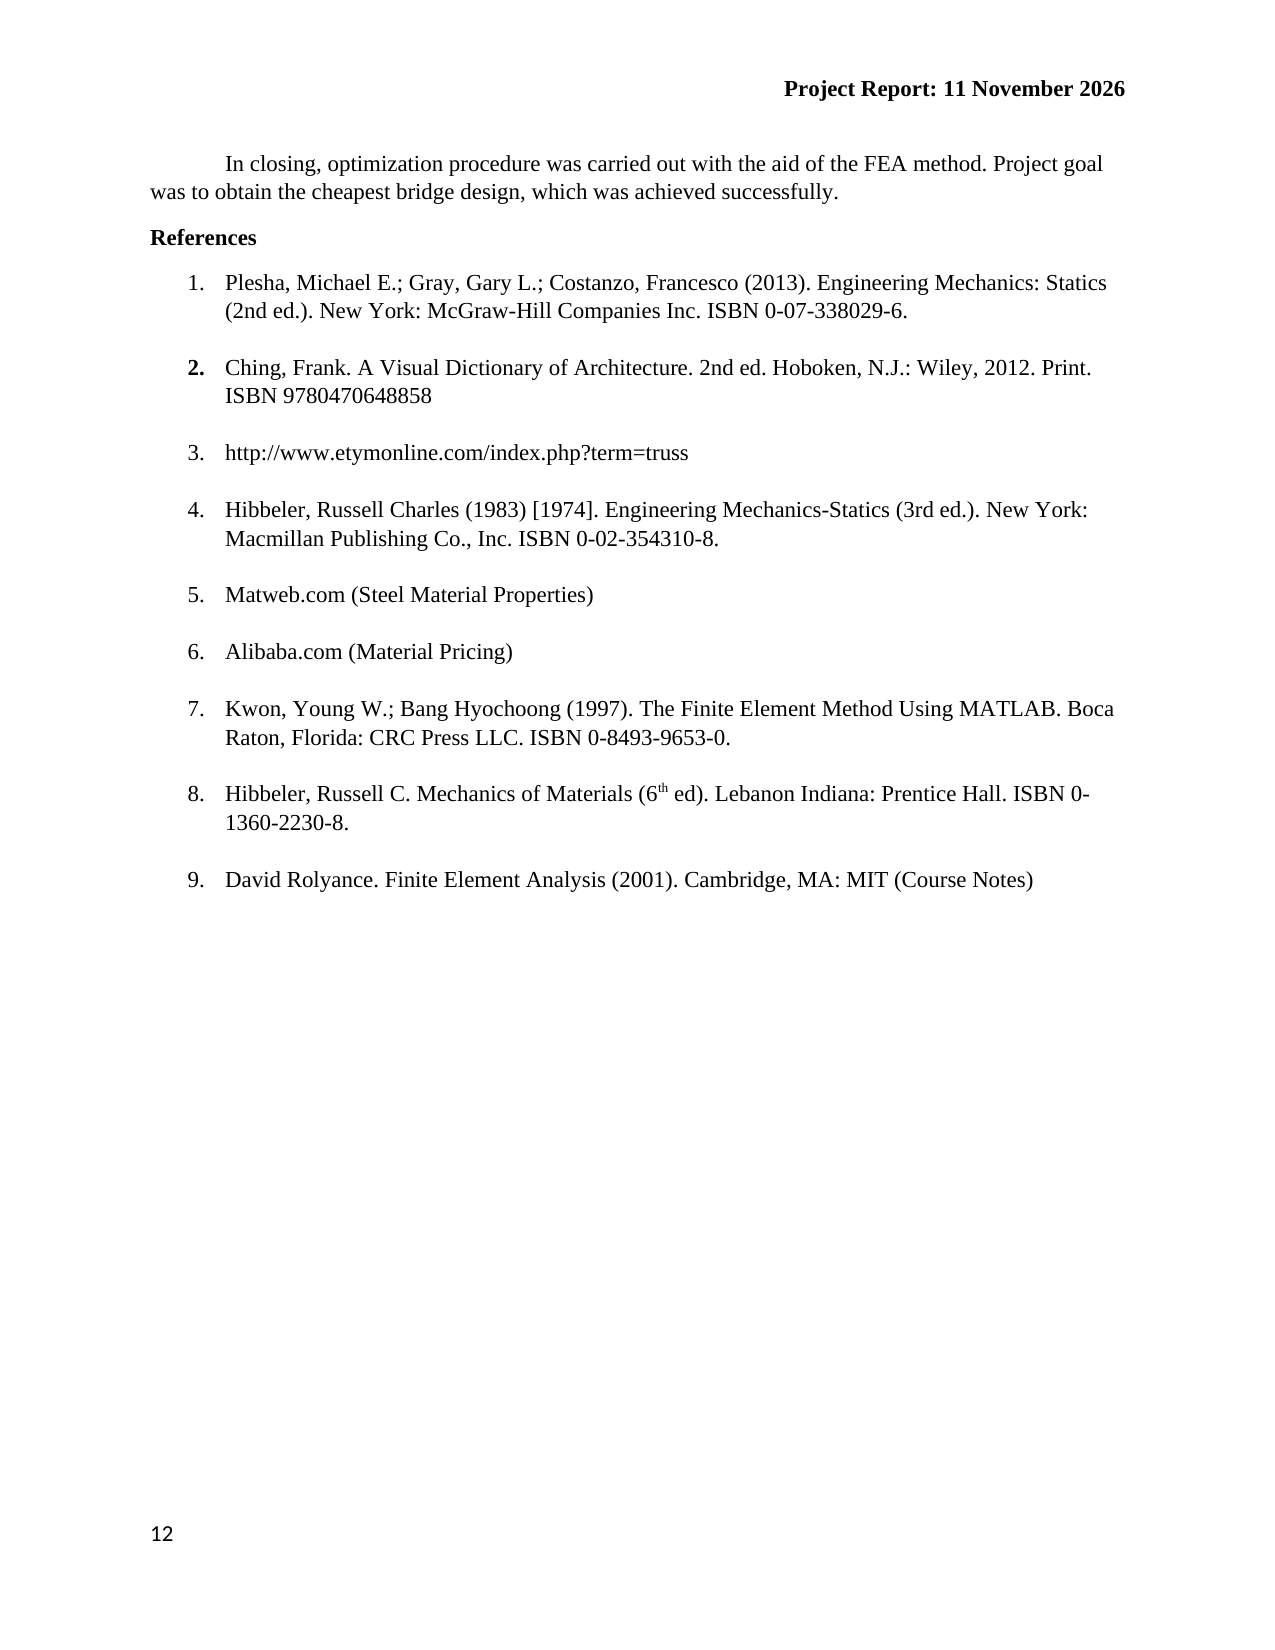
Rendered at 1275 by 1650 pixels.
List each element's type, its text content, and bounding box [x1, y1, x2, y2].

text In closing, optimization procedure was carried out with the aid of the FEA method. Project goal was to obtain the cheapest bridge design, which was achieved successfully. [150, 150, 1125, 205]
list Matweb.com (Steel Material Properties) [187, 581, 1125, 608]
list Plesha, Michael E.; Gray, Gary L.; Costanzo, Francesco (2013). Engineering Mechanics: Statics (2nd ed.). New York: McGraw-Hill Companies Inc. ISBN 0-07-338029-6. [187, 269, 1125, 323]
list Ching, Frank. A Visual Dictionary of Architecture. 2nd ed. Hoboken, N.J.: Wiley, 2012. Print. ISBN 9780470648858 [187, 354, 1125, 409]
list Hibbeler, Russell Charles (1983) [1974]. Engineering Mechanics-Statics (3rd ed.). New York: Macmillan Publishing Co., Inc. ISBN 0-02-354310-8. [187, 496, 1125, 551]
list Alibaba.com (Material Pricing) [187, 638, 1125, 665]
list Kwon, Young W.; Bang Hyochoong (1997). The Finite Element Method Using MATLAB. Boca Raton, Florida: CRC Press LLC. ISBN 0-8493-9653-0. [187, 695, 1125, 750]
list David Rolyance. Finite Element Analysis (2001). Cambridge, MA: MIT (Course Notes) [187, 866, 1125, 892]
list Hibbeler, Russell C. Mechanics of Materials (6th ed). Lebanon Indiana: Prentice Hall. ISBN 0-1360-2230-8. [187, 781, 1125, 835]
list http://www.etymonline.com/index.php?term=truss [187, 439, 1125, 466]
text References [150, 223, 1125, 250]
